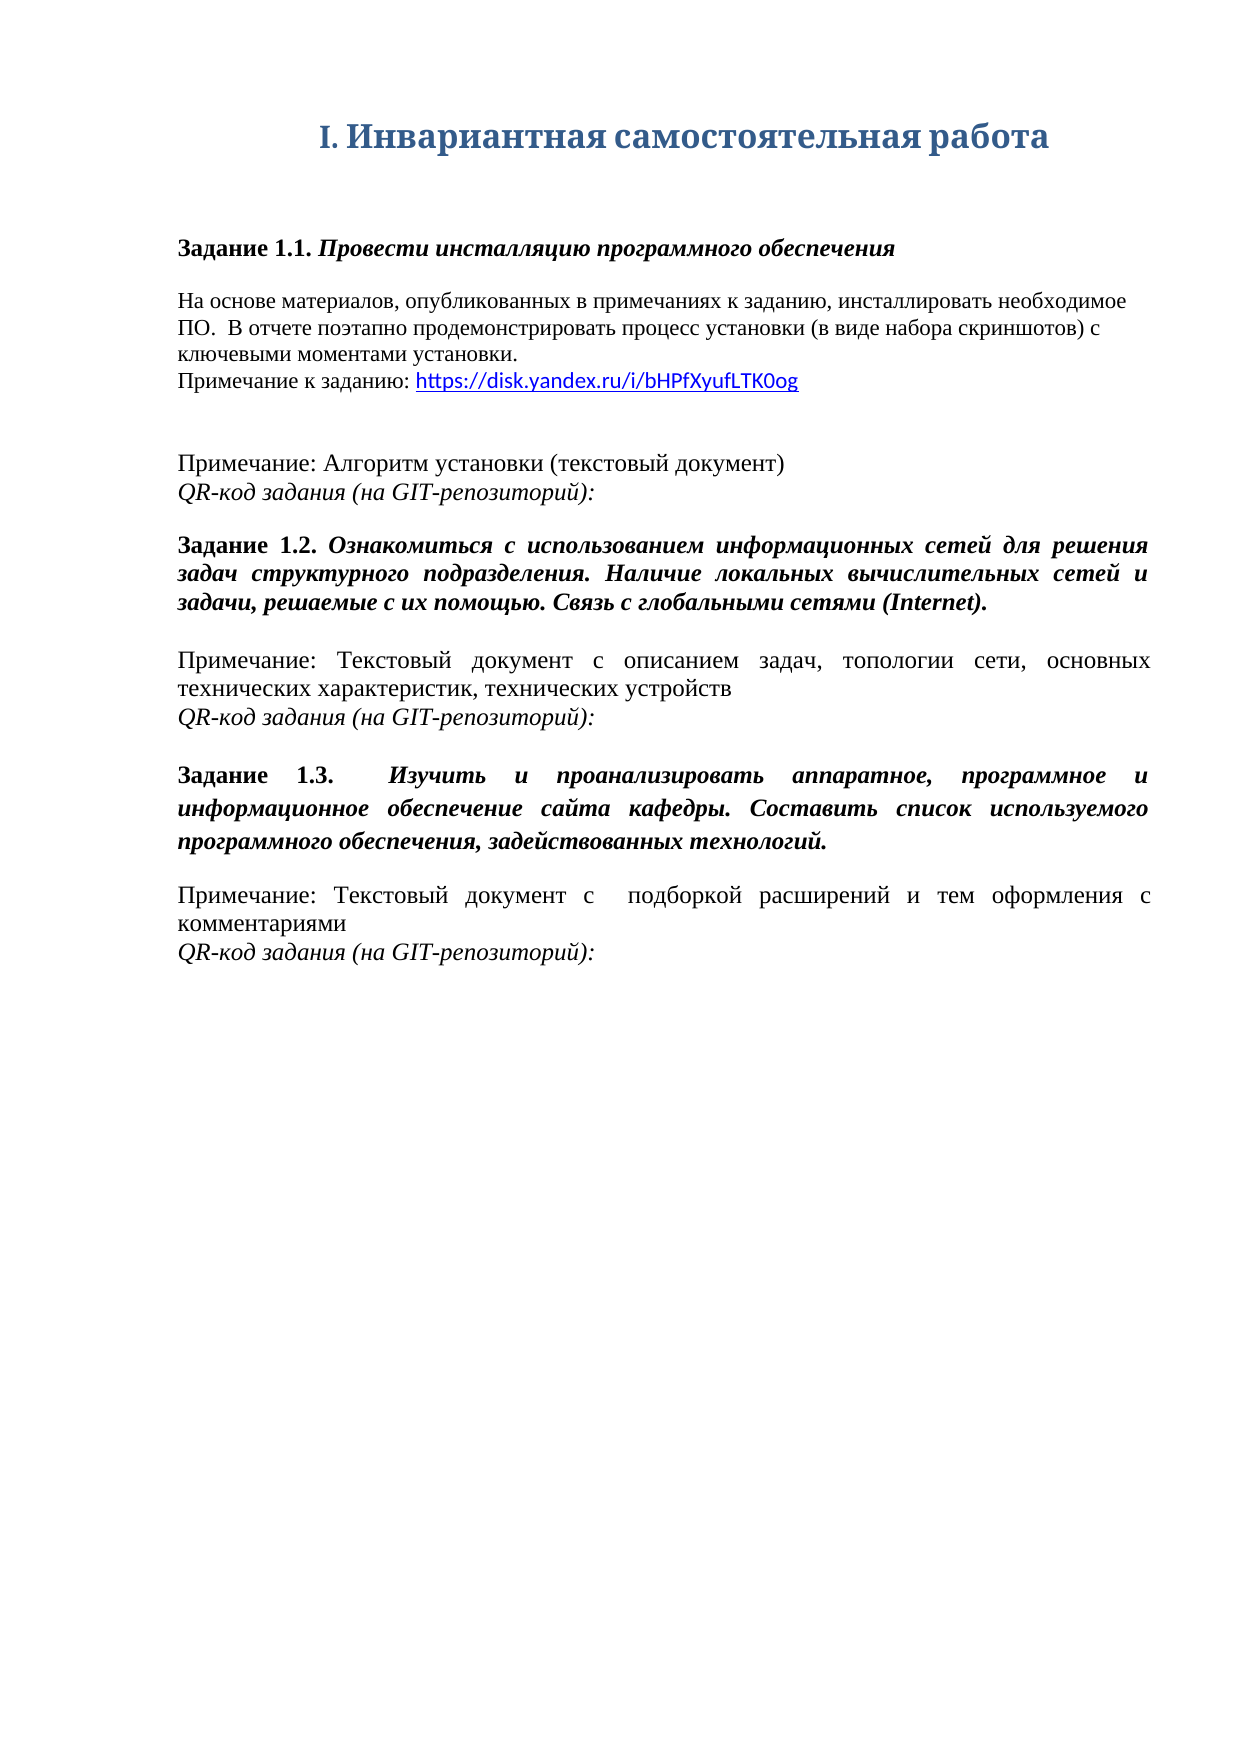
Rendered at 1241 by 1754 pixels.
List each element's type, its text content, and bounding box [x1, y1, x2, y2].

text На основе материалов, опубликованных в примечаниях к заданию, инсталлировать необходимое ПО. В отчете поэтапно продемонстрировать процесс установки (в виде набора скриншотов) с ключевыми моментами установки. [177, 287, 1152, 366]
text QR-код задания (на GIT-репозиторий): [177, 477, 1152, 506]
text Примечание к заданию: https://disk.yandex.ru/i/bHPfXyufLTK0og [177, 366, 1152, 394]
subtitle I. Инвариантная самостоятельная работа [177, 118, 1152, 156]
text QR-код задания (на GIT-репозиторий): [177, 702, 1152, 731]
text Примечание: Текстовый документ с описанием задач, топологии сети, основных технических характеристик, технических устройств [177, 645, 1152, 702]
text Задание 1.2. Ознакомиться с использованием информационных сетей для решения задач структурного подразделения. Наличие локальных вычислительных сетей и задачи, решаемые с их помощью. Связь с глобальными сетями (Internet). [177, 530, 1152, 616]
text Примечание: Алгоритм установки (текстовый документ) [177, 448, 1152, 477]
text Примечание: Текстовый документ с подборкой расширений и тем оформления с комментариями [177, 880, 1152, 937]
text Задание 1.1. Провести инсталляцию программного обеспечения [177, 233, 1152, 262]
text QR-код задания (на GIT-репозиторий): [177, 937, 1152, 966]
text Задание 1.3. Изучить и проанализировать аппаратное, программное и информационное обеспечение сайта кафедры. Составить список используемого программного обеспечения, задействованных технологий. [177, 760, 1152, 854]
